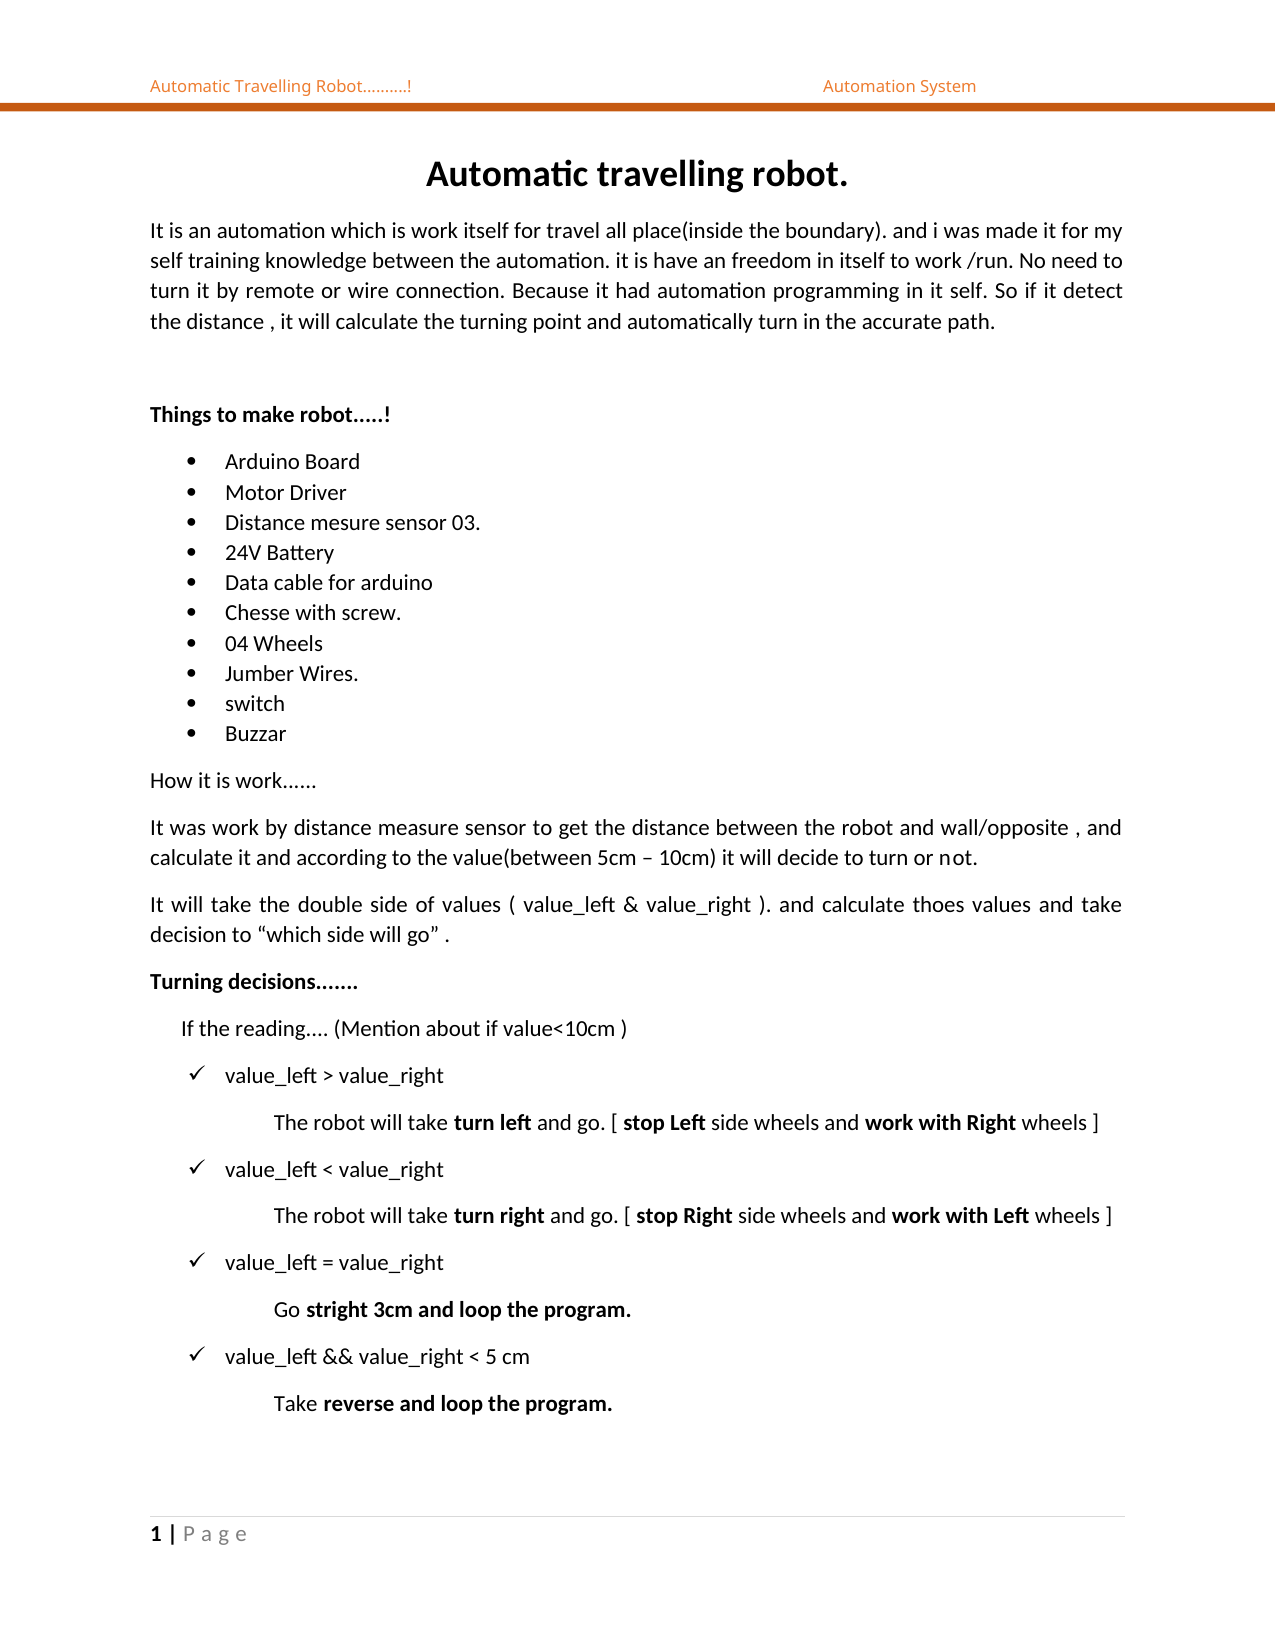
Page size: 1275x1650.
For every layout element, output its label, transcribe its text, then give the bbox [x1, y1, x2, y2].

text The robot will take turn left and go. [ stop Left side wheels and work with Right wheels ] [150, 1108, 1125, 1136]
text It will take the double side of values ( value_left & value_right ). and calculate thoes values and take decision to “which side will go” . [150, 890, 1125, 948]
text It is an automation which is work itself for travel all place(inside the boundary). and i was made it for my self training knowledge between the automation. it is have an freedom in itself to work /run. No need to turn it by remote or wire connection. Because it had automation programming in it self. So if it detect the distance , it will calculate the turning point and automatically turn in the accurate path. [150, 216, 1125, 335]
list Jumber Wires. [187, 659, 1125, 687]
list Buzzar [187, 719, 1125, 747]
list Arduino Board [187, 447, 1125, 475]
list Chesse with screw. [187, 598, 1125, 626]
list switch [187, 689, 1125, 717]
list value_left = value_right [187, 1248, 1125, 1276]
text Turning decisions....... [150, 967, 1125, 995]
list value_left > value_right [187, 1061, 1125, 1089]
list value_left < value_right [187, 1155, 1125, 1183]
list value_left && value_right < 5 cm [187, 1342, 1125, 1370]
text How it is work...... [150, 766, 1125, 794]
text It was work by distance measure sensor to get the distance between the robot and wall/opposite , and calculate it and according to the value(between 5cm – 10cm) it will decide to turn or not. [150, 813, 1125, 871]
text Take reverse and loop the program. [150, 1389, 1125, 1417]
list Data cable for arduino [187, 568, 1125, 596]
text Automatic travelling robot. [150, 150, 1125, 196]
text If the reading.... (Mention about if value<10cm ) [150, 1014, 1125, 1042]
list Motor Driver [187, 478, 1125, 506]
text The robot will take turn right and go. [ stop Right side wheels and work with Left wheels ] [150, 1202, 1125, 1229]
text Things to make robot.....! [150, 401, 1125, 428]
text Go stright 3cm and loop the program. [150, 1295, 1125, 1323]
list Distance mesure sensor 03. [187, 508, 1125, 536]
list 24V Battery [187, 538, 1125, 566]
list 04 Wheels [187, 629, 1125, 657]
